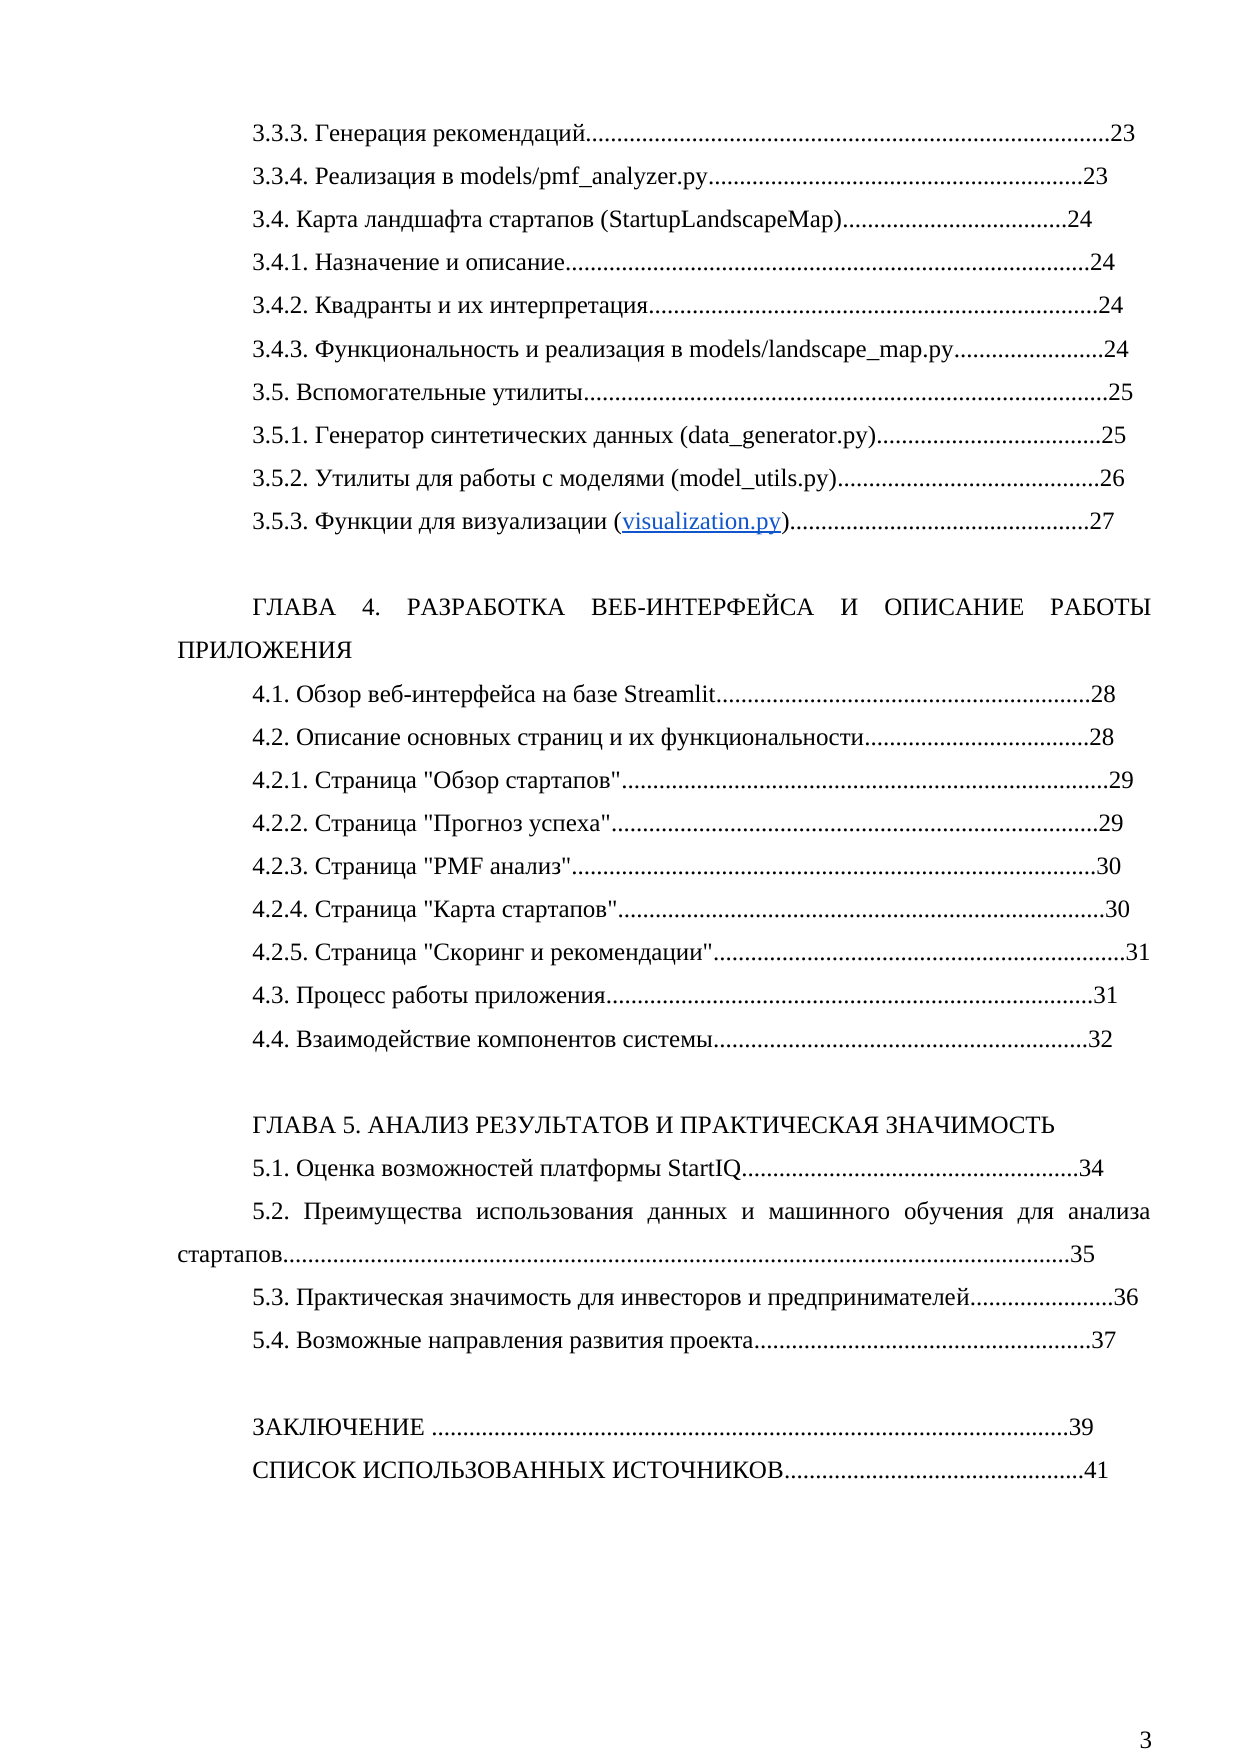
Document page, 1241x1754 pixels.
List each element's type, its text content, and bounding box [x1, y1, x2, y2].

text ЗАКЛЮЧЕНИЕ ......................................................................................................39 [177, 1412, 1152, 1441]
text 3.4.2. Квадранты и их интерпретация........................................................................24 [177, 291, 1152, 319]
text 4.2. Описание основных страниц и их функциональности....................................28 [177, 722, 1152, 751]
text 5.2. Преимущества использования данных и машинного обучения для анализа стартапов..............................................................................................................................35 [177, 1196, 1152, 1268]
text 3.3.3. Генерация рекомендаций....................................................................................23 [177, 118, 1152, 147]
text 3.5. Вспомогательные утилиты....................................................................................25 [177, 377, 1152, 406]
text 4.2.4. Страница "Карта стартапов"..............................................................................30 [177, 894, 1152, 923]
text 4.2.3. Страница "PMF анализ"....................................................................................30 [177, 851, 1152, 880]
text 4.1. Обзор веб-интерфейса на базе Streamlit............................................................28 [177, 679, 1152, 707]
text 4.4. Взаимодействие компонентов системы............................................................32 [177, 1024, 1152, 1052]
text 4.2.2. Страница "Прогноз успеха"..............................................................................29 [177, 808, 1152, 837]
text 4.2.5. Страница "Скоринг и рекомендации"..................................................................31 [177, 937, 1152, 966]
text 3.4. Карта ландшафта стартапов (StartupLandscapeMap)....................................24 [177, 204, 1152, 233]
text 3.5.2. Утилиты для работы с моделями (model_utils.py)..........................................26 [177, 463, 1152, 492]
text 3.5.3. Функции для визуализации (visualization.py)................................................27 [177, 506, 1152, 535]
text ГЛАВА 4. РАЗРАБОТКА ВЕБ-ИНТЕРФЕЙСА И ОПИСАНИЕ РАБОТЫ ПРИЛОЖЕНИЯ [177, 592, 1152, 664]
text 5.1. Оценка возможностей платформы StartIQ......................................................34 [177, 1153, 1152, 1182]
text 3.3.4. Реализация в models/pmf_analyzer.py............................................................23 [177, 161, 1152, 190]
text 5.4. Возможные направления развития проекта......................................................37 [177, 1326, 1152, 1354]
text 3.5.1. Генератор синтетических данных (data_generator.py)....................................25 [177, 420, 1152, 449]
text ГЛАВА 5. АНАЛИЗ РЕЗУЛЬТАТОВ И ПРАКТИЧЕСКАЯ ЗНАЧИМОСТЬ [177, 1110, 1152, 1139]
text СПИСОК ИСПОЛЬЗОВАННЫХ ИСТОЧНИКОВ................................................41 [177, 1455, 1152, 1484]
text 3.4.1. Назначение и описание....................................................................................24 [177, 247, 1152, 276]
text 4.2.1. Страница "Обзор стартапов"..............................................................................29 [177, 765, 1152, 794]
text 5.3. Практическая значимость для инвесторов и предпринимателей.......................36 [177, 1282, 1152, 1311]
text 4.3. Процесс работы приложения..............................................................................31 [177, 981, 1152, 1009]
text 3.4.3. Функциональность и реализация в models/landscape_map.py........................24 [177, 334, 1152, 362]
